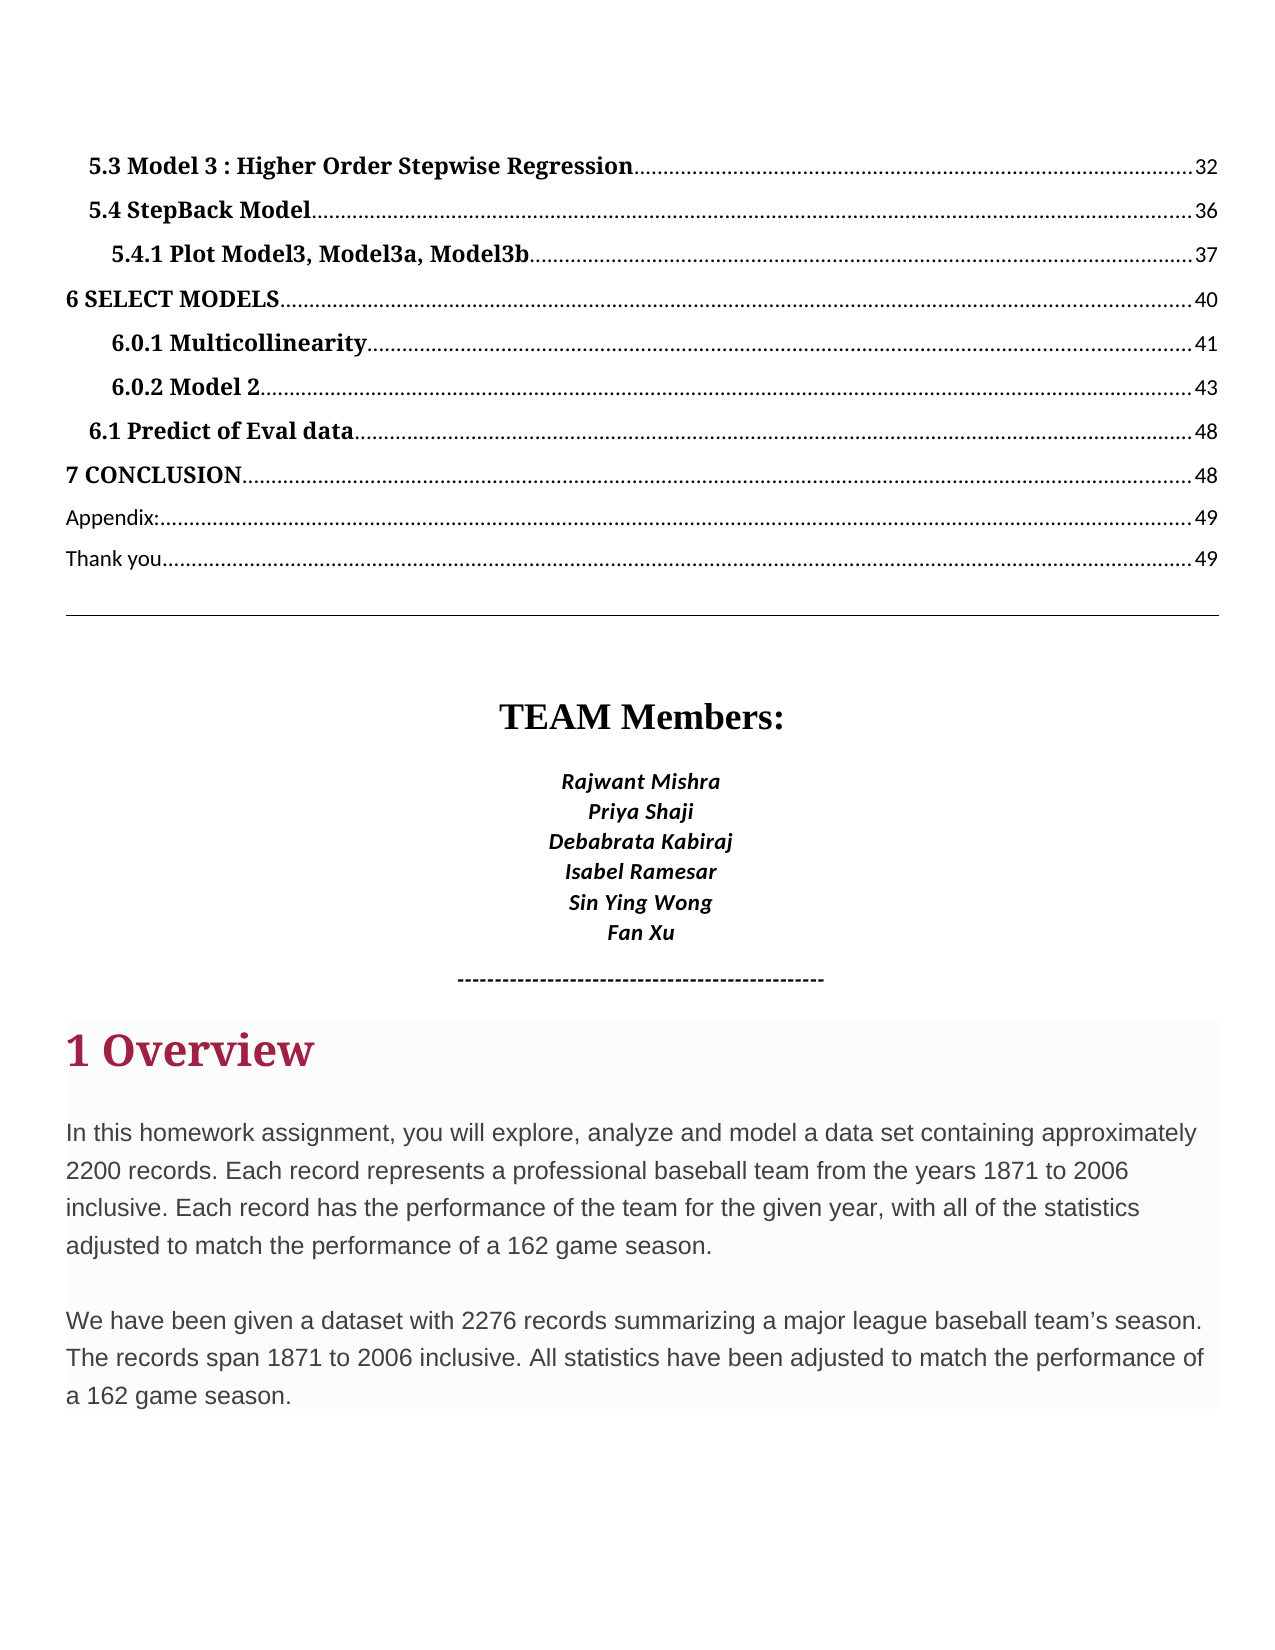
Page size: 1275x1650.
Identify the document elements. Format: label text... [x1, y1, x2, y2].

text In this homework assignment, you will explore, analyze and model a data set containing approximately 2200 records. Each record represents a professional baseball team from the years 1871 to 2006 inclusive. Each record has the performance of the team for the given year, with all of the statistics adjusted to match the performance of a 162 game season. [66, 1109, 1219, 1259]
text Rajwant Mishra Priya Shaji Debabrata Kabiraj Isabel Ramesar Sin Ying Wong Fan Xu [66, 767, 1219, 946]
text ------------------------------------------------- [66, 965, 1219, 993]
text We have been given a dataset with 2276 records summarizing a major league baseball team’s season. The records span 1871 to 2006 inclusive. All statistics have been adjusted to match the performance of a 162 game season. [66, 1297, 1219, 1409]
subtitle TEAM Members: [66, 694, 1219, 738]
text 1 Overview [66, 1020, 1219, 1079]
